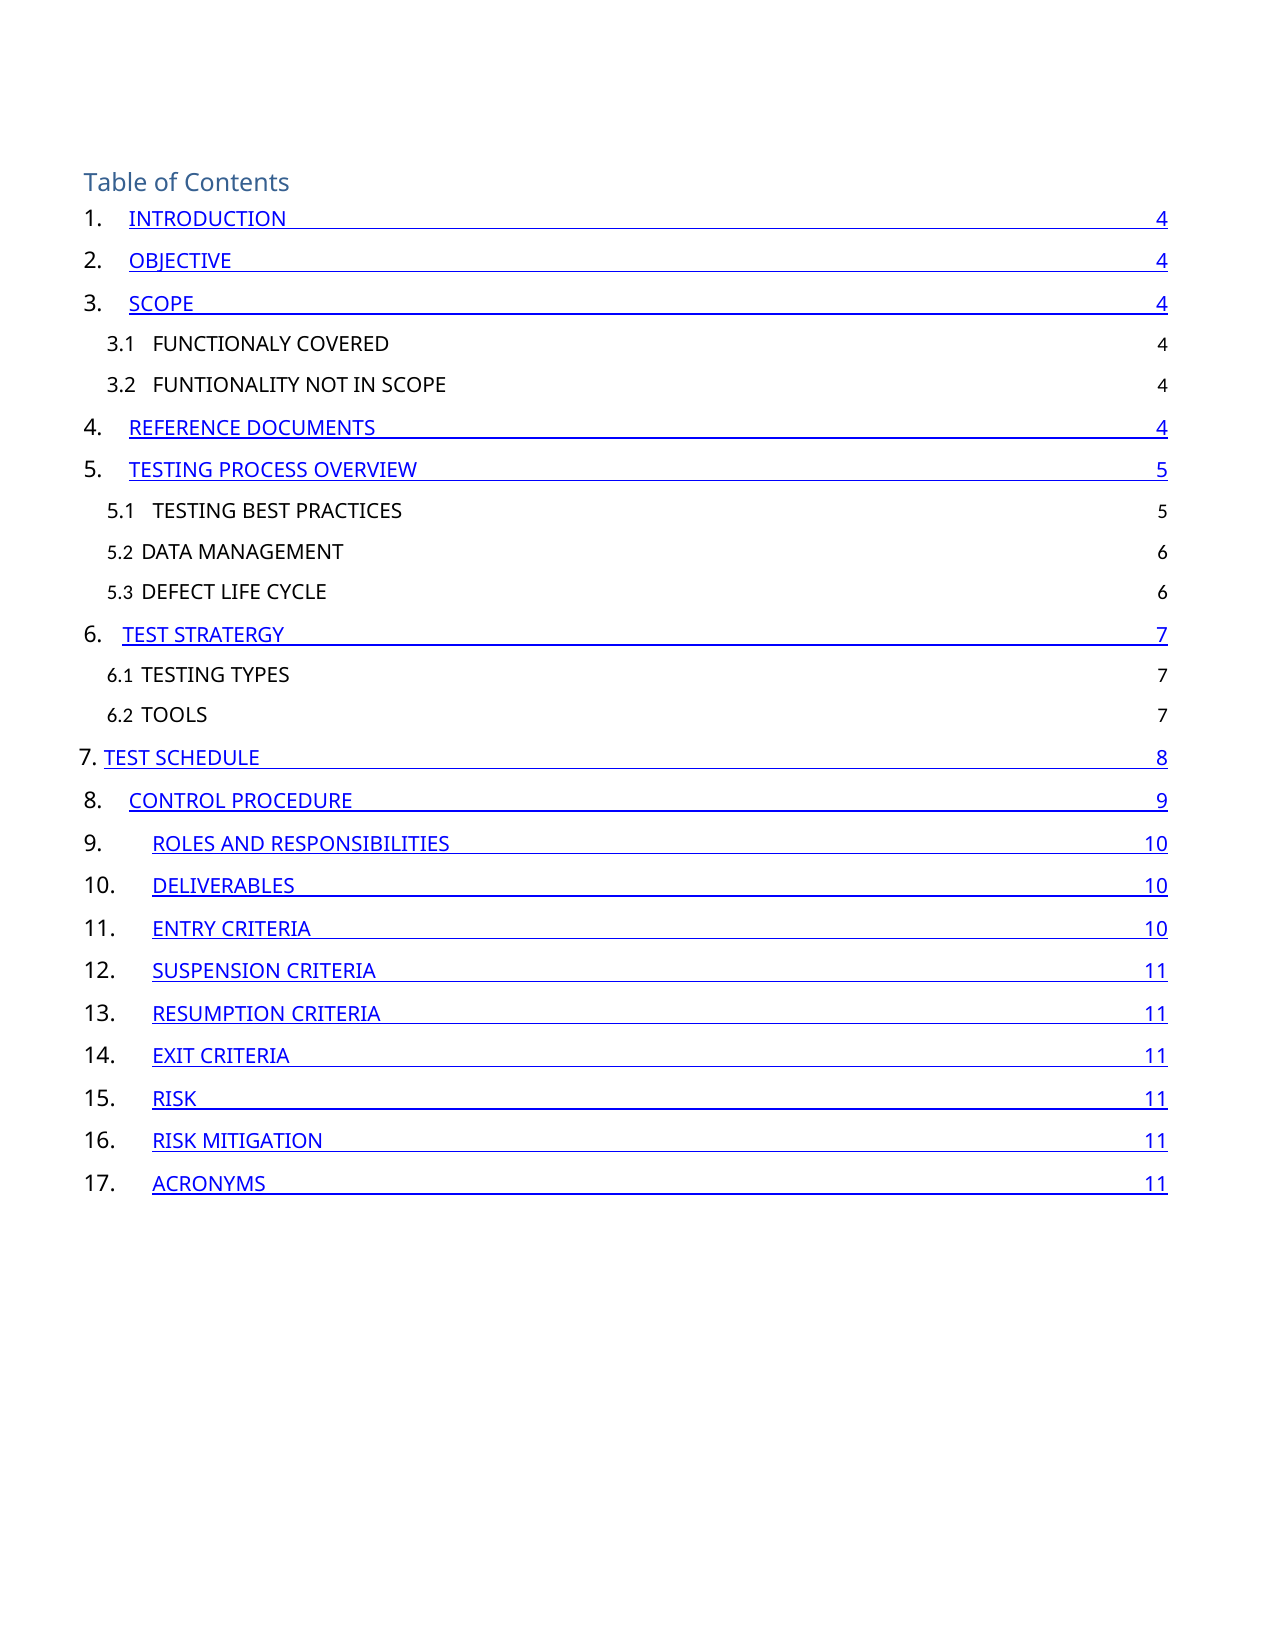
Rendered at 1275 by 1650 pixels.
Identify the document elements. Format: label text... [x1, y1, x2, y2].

text Table of Contents [83, 164, 1256, 199]
